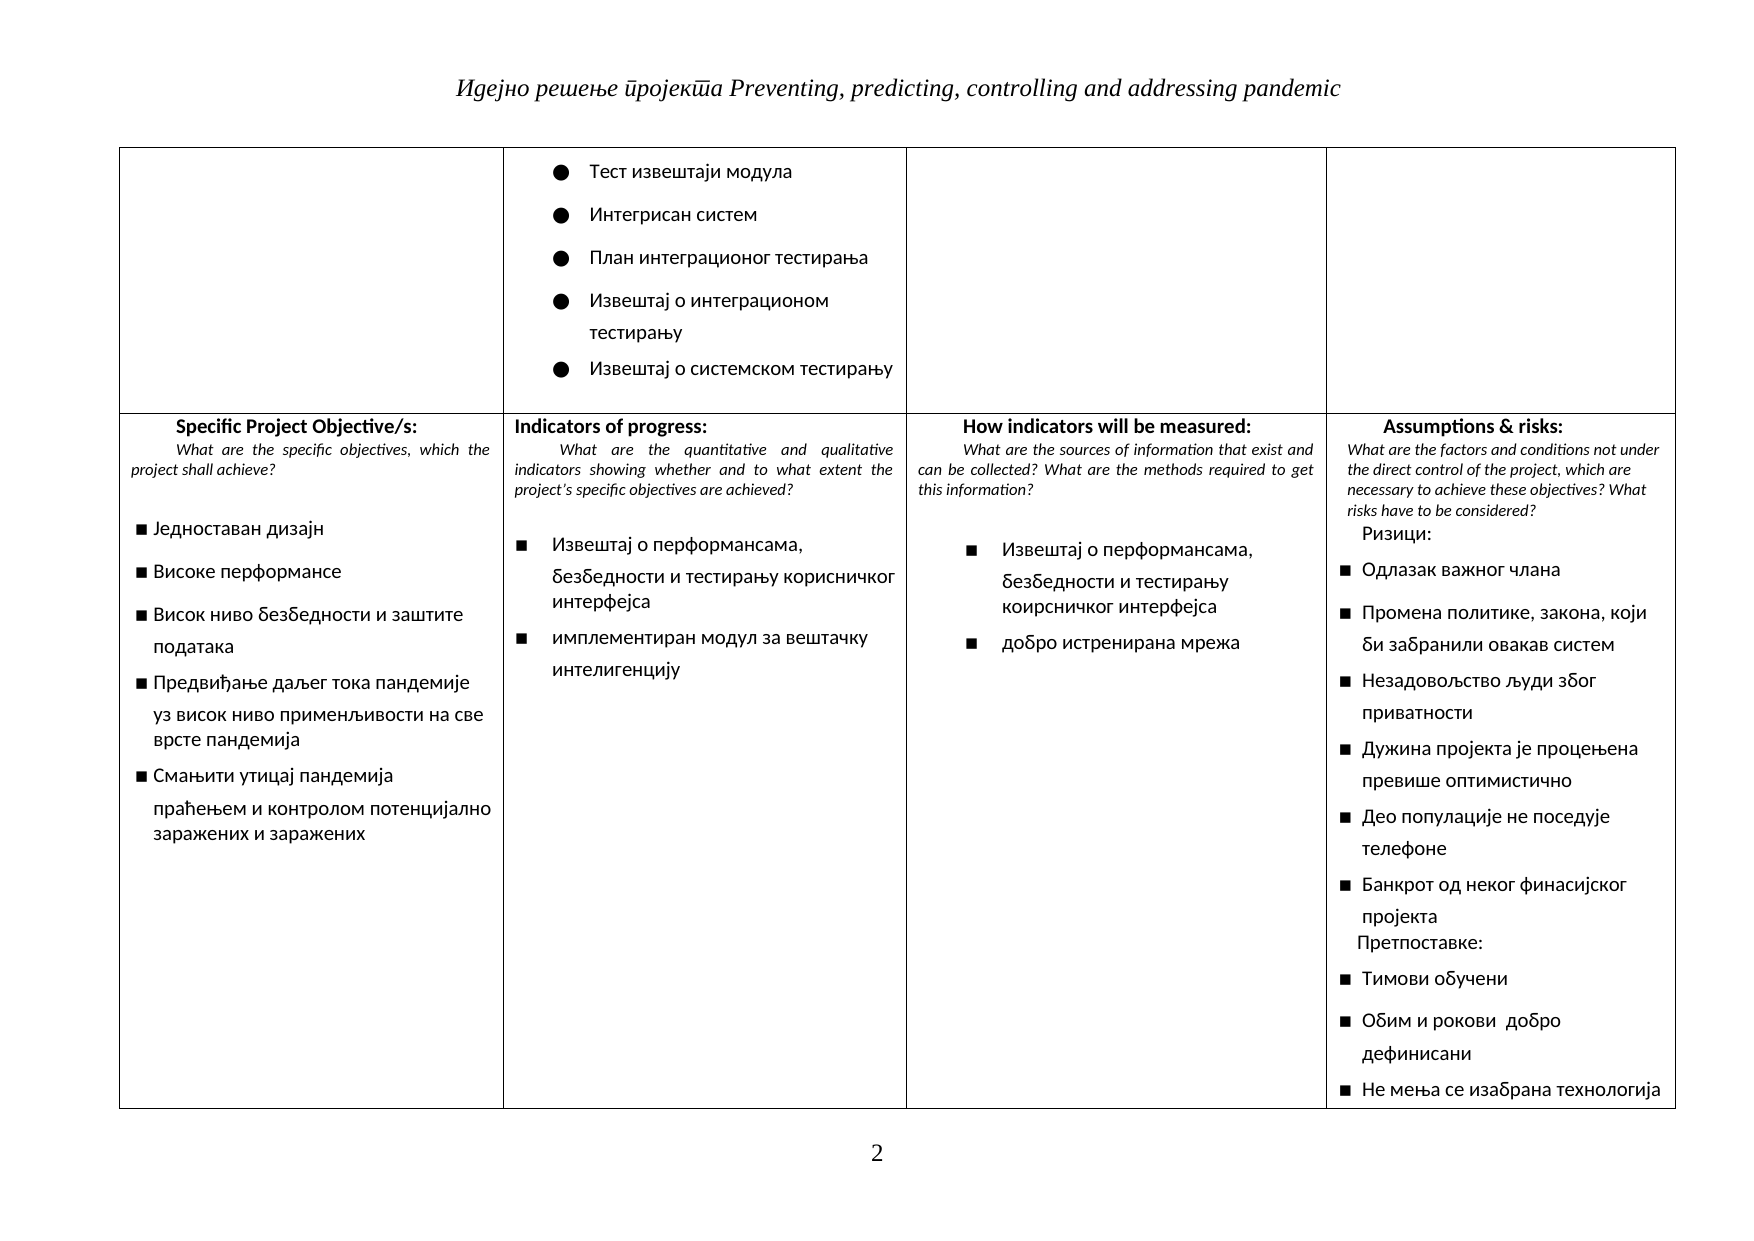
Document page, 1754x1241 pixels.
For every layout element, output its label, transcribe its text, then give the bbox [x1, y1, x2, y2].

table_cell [120, 414, 503, 1108]
table_header [1327, 148, 1675, 412]
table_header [120, 148, 503, 412]
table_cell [504, 414, 906, 1108]
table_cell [907, 414, 1326, 1108]
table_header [907, 148, 1326, 412]
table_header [504, 148, 906, 412]
